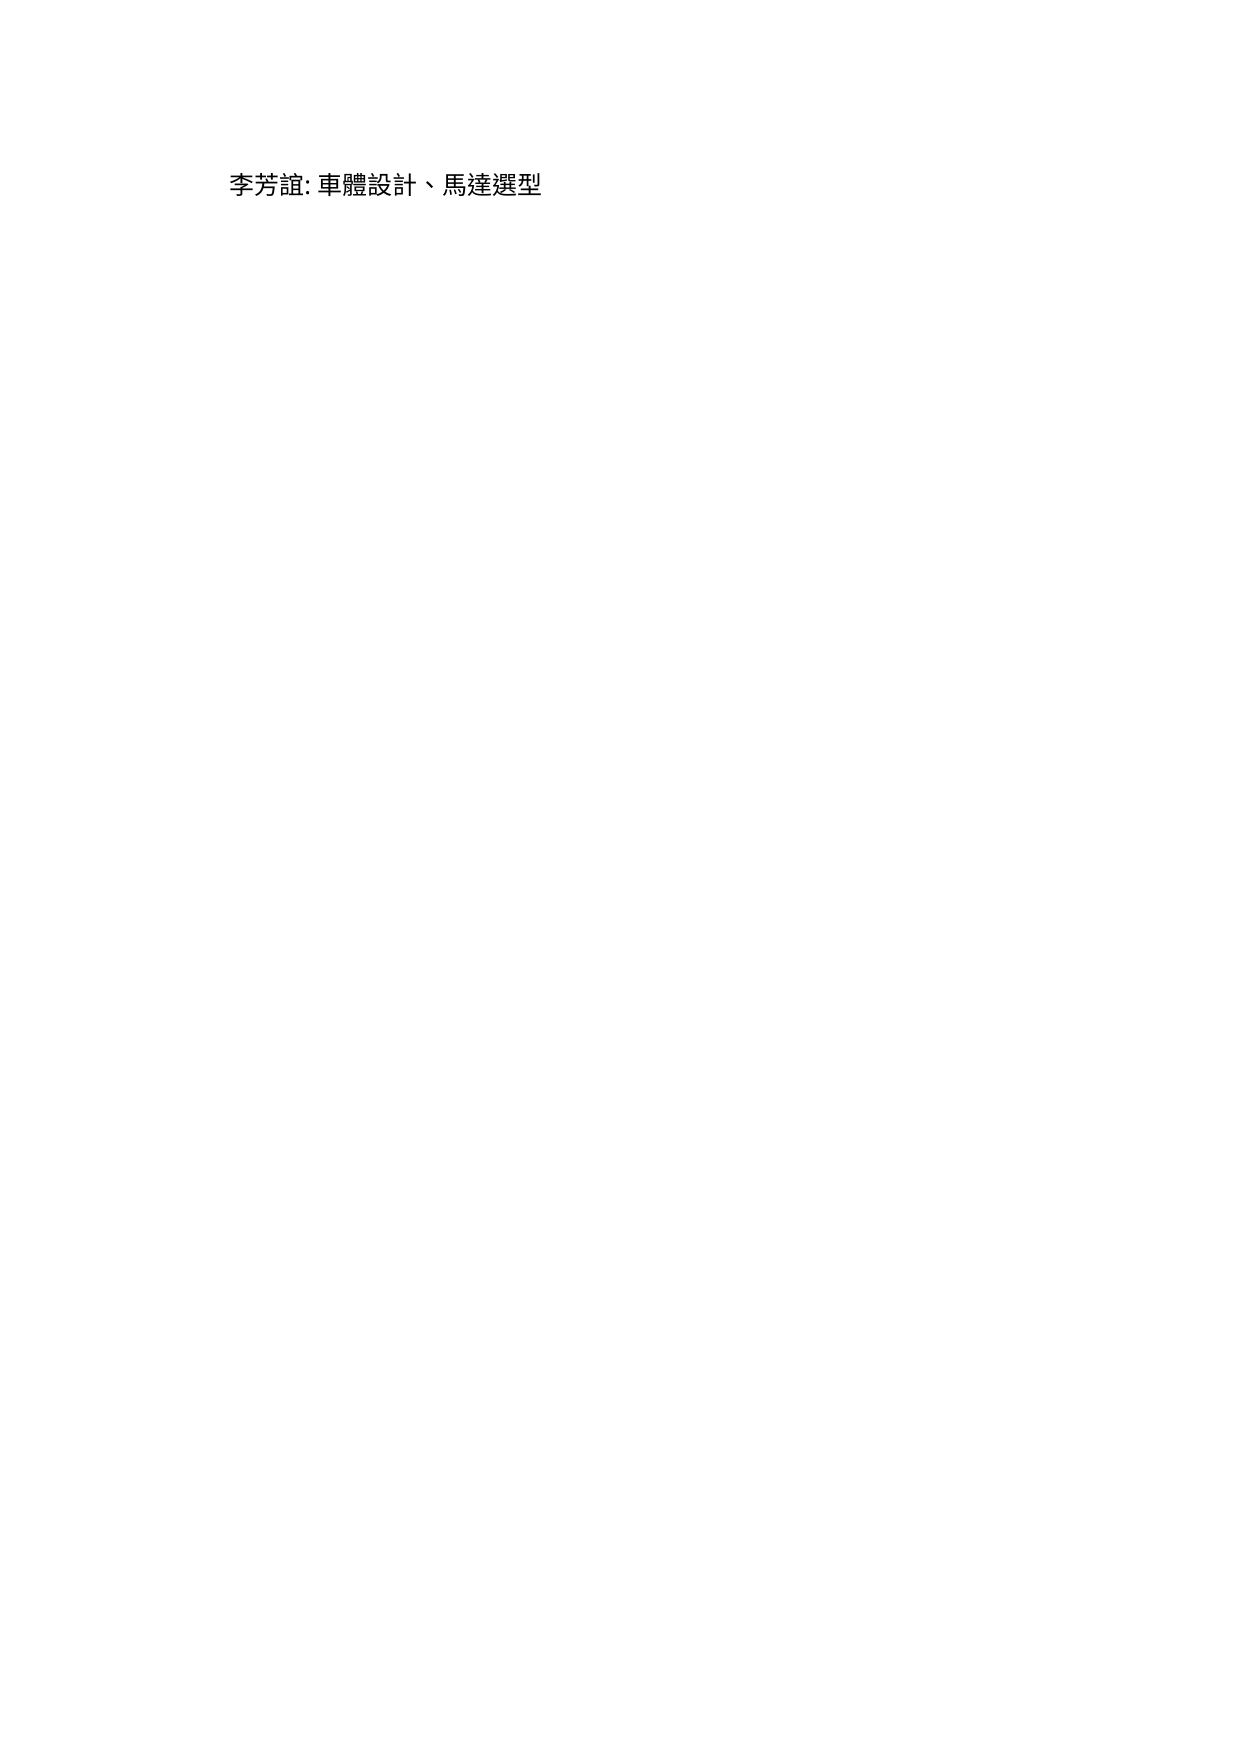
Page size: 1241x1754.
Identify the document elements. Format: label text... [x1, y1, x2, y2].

text 李芳誼: 車體設計、馬達選型 [187, 164, 1053, 202]
